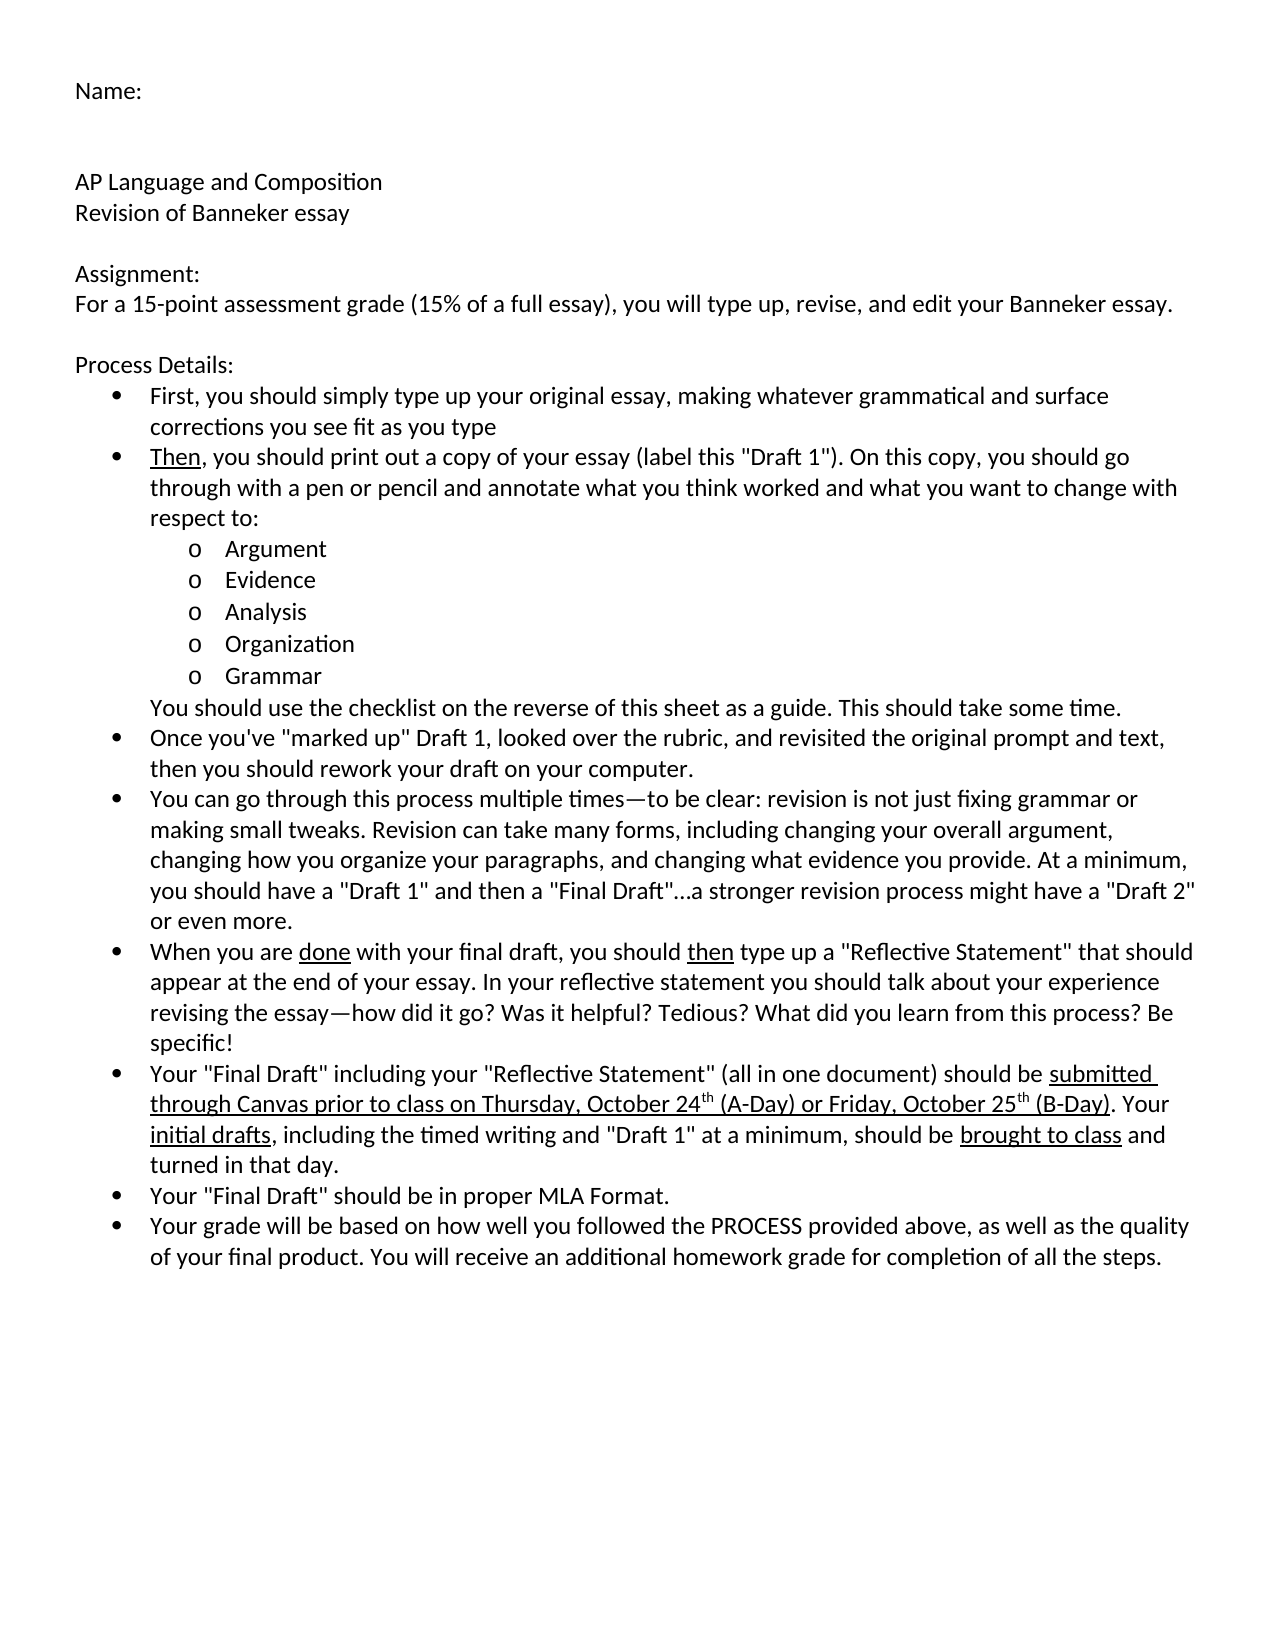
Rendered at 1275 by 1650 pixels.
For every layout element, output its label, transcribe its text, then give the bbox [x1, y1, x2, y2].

text Assignment: [75, 258, 1200, 289]
text Name: [75, 75, 1200, 106]
list Analysis [187, 596, 1200, 628]
text You should use the checklist on the reverse of this sheet as a guide. This should take some time. [150, 692, 1200, 722]
list Grammar [187, 660, 1200, 692]
text AP Language and Composition [75, 167, 1200, 197]
list You can go through this process multiple times—to be clear: revision is not just fixing grammar or making small tweaks. Revision can take many forms, including changing your overall argument, changing how you organize your paragraphs, and changing what evidence you provide. At a minimum, you should have a "Draft 1" and then a "Final Draft"…a stronger revision process might have a "Draft 2" or even more. [112, 783, 1200, 936]
list First, you should simply type up your original essay, making whatever grammatical and surface corrections you see fit as you type [112, 380, 1200, 441]
list Once you've "marked up" Draft 1, looked over the rubric, and revisited the original prompt and text, then you should rework your draft on your computer. [112, 722, 1200, 783]
list Evidence [187, 564, 1200, 596]
list Your "Final Draft" including your "Reflective Statement" (all in one document) should be submitted through Canvas prior to class on Thursday, October 24th (A-Day) or Friday, October 25th (B-Day). Your initial drafts, including the timed writing and "Draft 1" at a minimum, should be brought to class and turned in that day. [112, 1058, 1200, 1180]
list Your grade will be based on how well you followed the PROCESS provided above, as well as the quality of your final product. You will receive an additional homework grade for completion of all the steps. [112, 1211, 1200, 1272]
list Then, you should print out a copy of your essay (label this "Draft 1"). On this copy, you should go through with a pen or pencil and annotate what you think worked and what you want to change with respect to: [112, 441, 1200, 533]
list Your "Final Draft" should be in proper MLA Format. [112, 1180, 1200, 1211]
text Revision of Banneker essay [75, 197, 1200, 228]
list Argument [187, 533, 1200, 564]
list Organization [187, 628, 1200, 660]
list When you are done with your final draft, you should then type up a "Reflective Statement" that should appear at the end of your essay. In your reflective statement you should talk about your experience revising the essay—how did it go? Was it helpful? Tedious? What did you learn from this process? Be specific! [112, 936, 1200, 1058]
text For a 15-point assessment grade (15% of a full essay), you will type up, revise, and edit your Banneker essay. [75, 289, 1200, 319]
text Process Details: [75, 350, 1200, 380]
